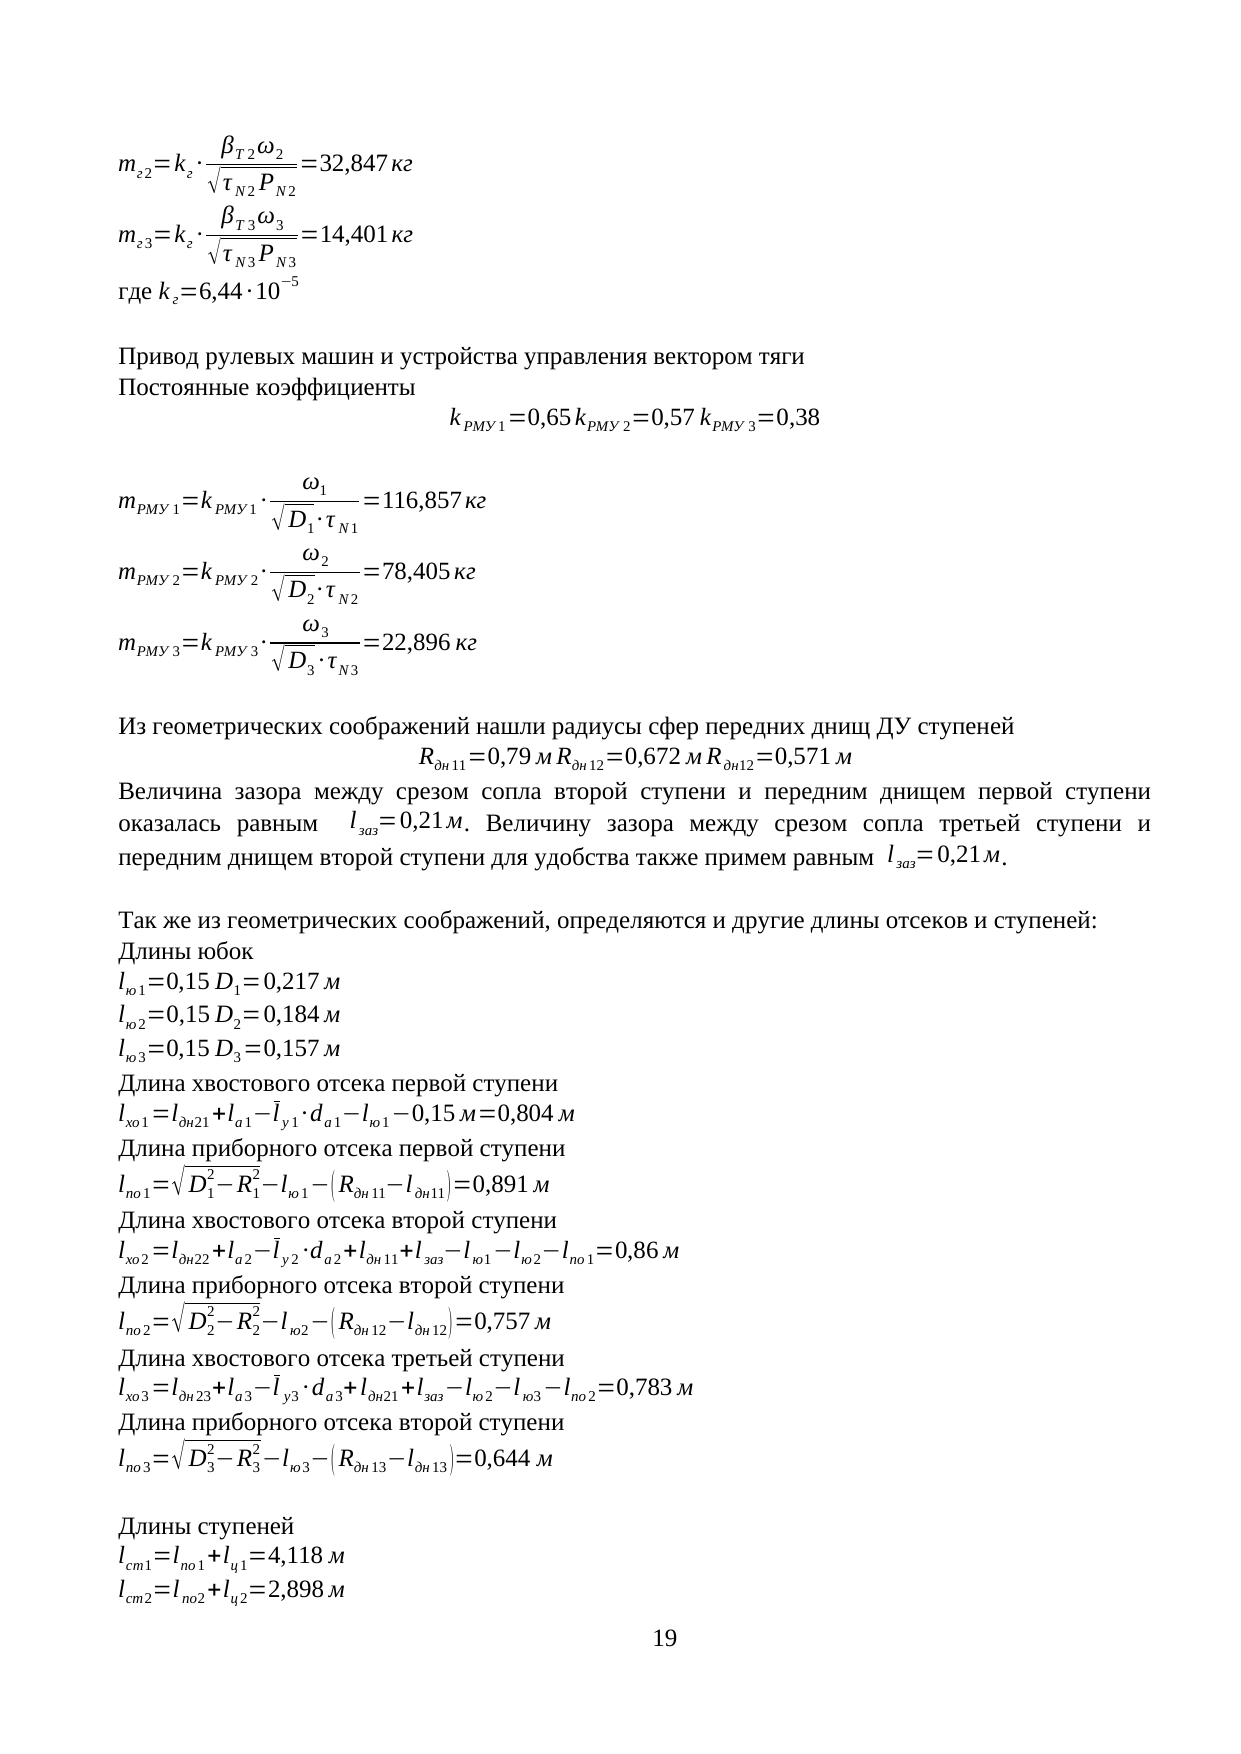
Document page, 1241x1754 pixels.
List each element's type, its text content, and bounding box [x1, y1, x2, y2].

list Так же из геометрических соображений, определяются и другие длины отсеков и ступеней: [118, 905, 1152, 934]
list Длины юбок [118, 936, 1152, 965]
list Длины ступеней [118, 1511, 1152, 1540]
list Длина приборного отсека первой ступени [118, 1133, 1152, 1162]
list Постоянные коэффициенты [118, 372, 1152, 401]
list Длина хвостового отсека второй ступени [118, 1206, 1152, 1234]
list Длина приборного отсека второй ступени [118, 1407, 1152, 1436]
list Длина хвостового отсека третьей ступени [118, 1343, 1152, 1371]
list Из геометрических соображений нашли радиусы сфер передних днищ ДУ ступеней [118, 711, 1152, 740]
list Длина приборного отсека второй ступени [118, 1270, 1152, 1299]
list где [118, 273, 1152, 308]
list Привод рулевых машин и устройства управления вектором тяги [118, 341, 1152, 370]
list Величина зазора между срезом сопла второй ступени и передним днищем первой ступени оказалась равным . Величину зазора между срезом сопла третьей ступени и передним днищем второй ступени для удобства также примем равным . [118, 776, 1152, 872]
list Длина хвостового отсека первой ступени [118, 1068, 1152, 1097]
